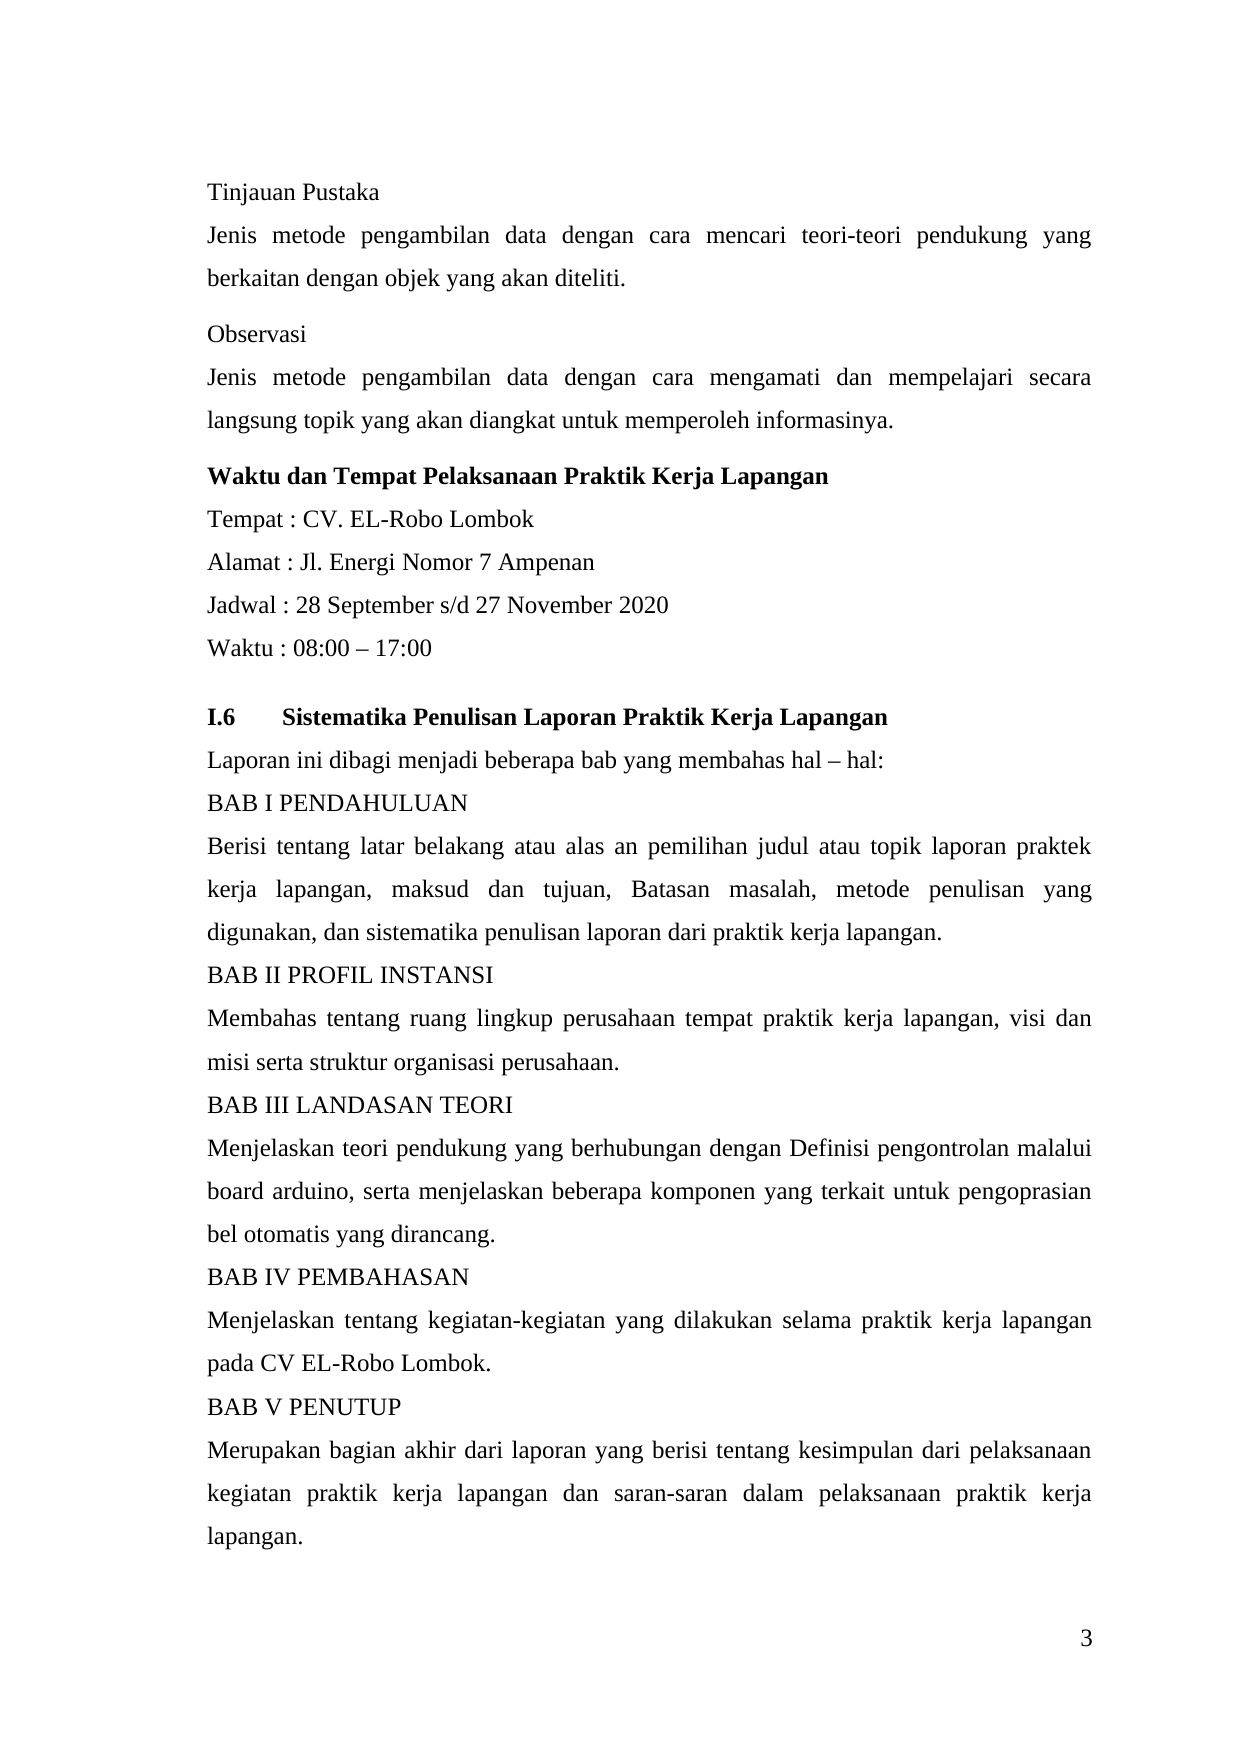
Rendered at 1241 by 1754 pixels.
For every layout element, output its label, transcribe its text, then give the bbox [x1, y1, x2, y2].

text Jadwal : 28 September s/d 27 November 2020 [207, 590, 1092, 619]
text Laporan ini dibagi menjadi beberapa bab yang membahas hal – hal: [207, 745, 1092, 773]
text Jenis metode pengambilan data dengan cara mengamati dan mempelajari secara langsung topik yang akan diangkat untuk memperoleh informasinya. [207, 362, 1092, 434]
text Waktu dan Tempat Pelaksanaan Praktik Kerja Lapangan [207, 461, 1092, 490]
text Tempat : CV. EL-Robo Lombok [207, 504, 1092, 533]
text Jenis metode pengambilan data dengan cara mencari teori-teori pendukung yang berkaitan dengan objek yang akan diteliti. [207, 220, 1092, 292]
text Tinjauan Pustaka [207, 177, 1092, 206]
text Berisi tentang latar belakang atau alas an pemilihan judul atau topik laporan praktek kerja lapangan, maksud dan tujuan, Batasan masalah, metode penulisan yang digunakan, dan sistematika penulisan laporan dari praktik kerja lapangan. [207, 831, 1092, 946]
text Waktu : 08:00 – 17:00 [207, 633, 1092, 662]
text Merupakan bagian akhir dari laporan yang berisi tentang kesimpulan dari pelaksanaan kegiatan praktik kerja lapangan dan saran-saran dalam pelaksanaan praktik kerja lapangan. [207, 1435, 1092, 1550]
subtitle Sistematika Penulisan Laporan Praktik Kerja Lapangan [207, 702, 1092, 730]
text BAB I PENDAHULUAN [207, 788, 1092, 817]
text Alamat : Jl. Energi Nomor 7 Ampenan [207, 547, 1092, 576]
text Menjelaskan tentang kegiatan-kegiatan yang dilakukan selama praktik kerja lapangan pada CV EL-Robo Lombok. [207, 1305, 1092, 1377]
text Membahas tentang ruang lingkup perusahaan tempat praktik kerja lapangan, visi dan misi serta struktur organisasi perusahaan. [207, 1003, 1092, 1075]
text BAB III LANDASAN TEORI [207, 1090, 1092, 1118]
text Menjelaskan teori pendukung yang berhubungan dengan Definisi pengontrolan malalui board arduino, serta menjelaskan beberapa komponen yang terkait untuk pengoprasian bel otomatis yang dirancang. [207, 1133, 1092, 1248]
text Observasi [207, 319, 1092, 348]
text BAB V PENUTUP [207, 1392, 1092, 1420]
text BAB IV PEMBAHASAN [207, 1262, 1092, 1291]
text BAB II PROFIL INSTANSI [207, 960, 1092, 989]
